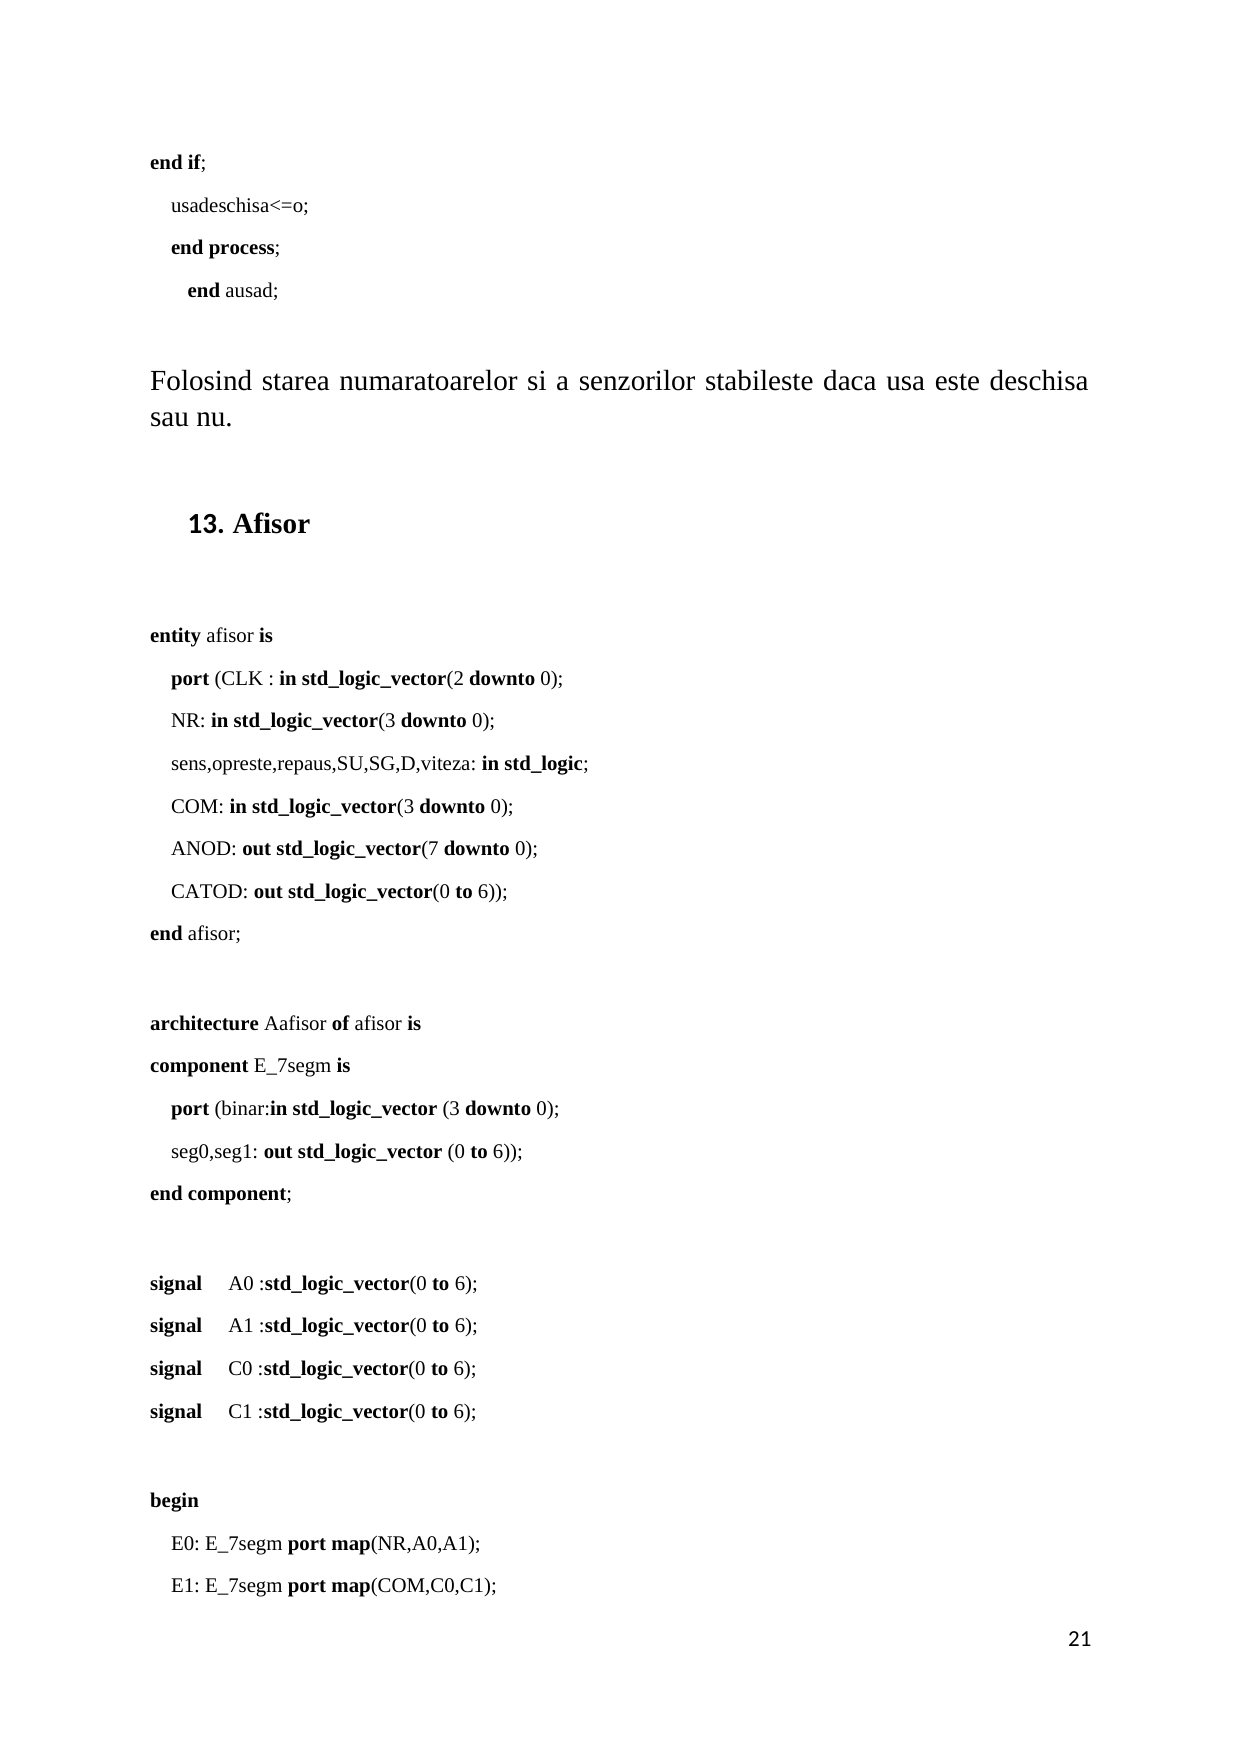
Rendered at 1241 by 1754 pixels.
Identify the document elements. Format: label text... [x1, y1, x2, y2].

text signal A0 :std_logic_vector(0 to 6); [150, 1271, 1090, 1295]
text end process; [150, 235, 1090, 259]
text end if; [150, 150, 1090, 174]
list Afisor [187, 505, 1090, 540]
text end afisor; [150, 921, 1090, 945]
text end ausad; [187, 278, 1090, 302]
text seg0,seg1: out std_logic_vector (0 to 6)); [150, 1139, 1090, 1163]
text signal C0 :std_logic_vector(0 to 6); [150, 1356, 1090, 1380]
text ANOD: out std_logic_vector(7 downto 0); [150, 836, 1090, 860]
text architecture Aafisor of afisor is [150, 1011, 1090, 1035]
text E1: E_7segm port map(COM,C0,C1); [150, 1573, 1090, 1597]
text COM: in std_logic_vector(3 downto 0); [150, 793, 1090, 818]
text signal A1 :std_logic_vector(0 to 6); [150, 1313, 1090, 1337]
text usadeschisa<=o; [150, 193, 1090, 217]
text CATOD: out std_logic_vector(0 to 6)); [150, 879, 1090, 903]
text NR: in std_logic_vector(3 downto 0); [150, 708, 1090, 732]
text component E_7segm is [150, 1053, 1090, 1077]
text port (binar:in std_logic_vector (3 downto 0); [150, 1096, 1090, 1120]
text signal C1 :std_logic_vector(0 to 6); [150, 1398, 1090, 1423]
text Folosind starea numaratoarelor si a senzorilor stabileste daca usa este deschisa sau nu. [150, 363, 1090, 433]
text sens,opreste,repaus,SU,SG,D,viteza: in std_logic; [150, 751, 1090, 775]
text E0: E_7segm port map(NR,A0,A1); [150, 1531, 1090, 1555]
text entity afisor is [150, 623, 1090, 647]
text begin [150, 1488, 1090, 1512]
text end component; [150, 1181, 1090, 1205]
text port (CLK : in std_logic_vector(2 downto 0); [150, 666, 1090, 690]
